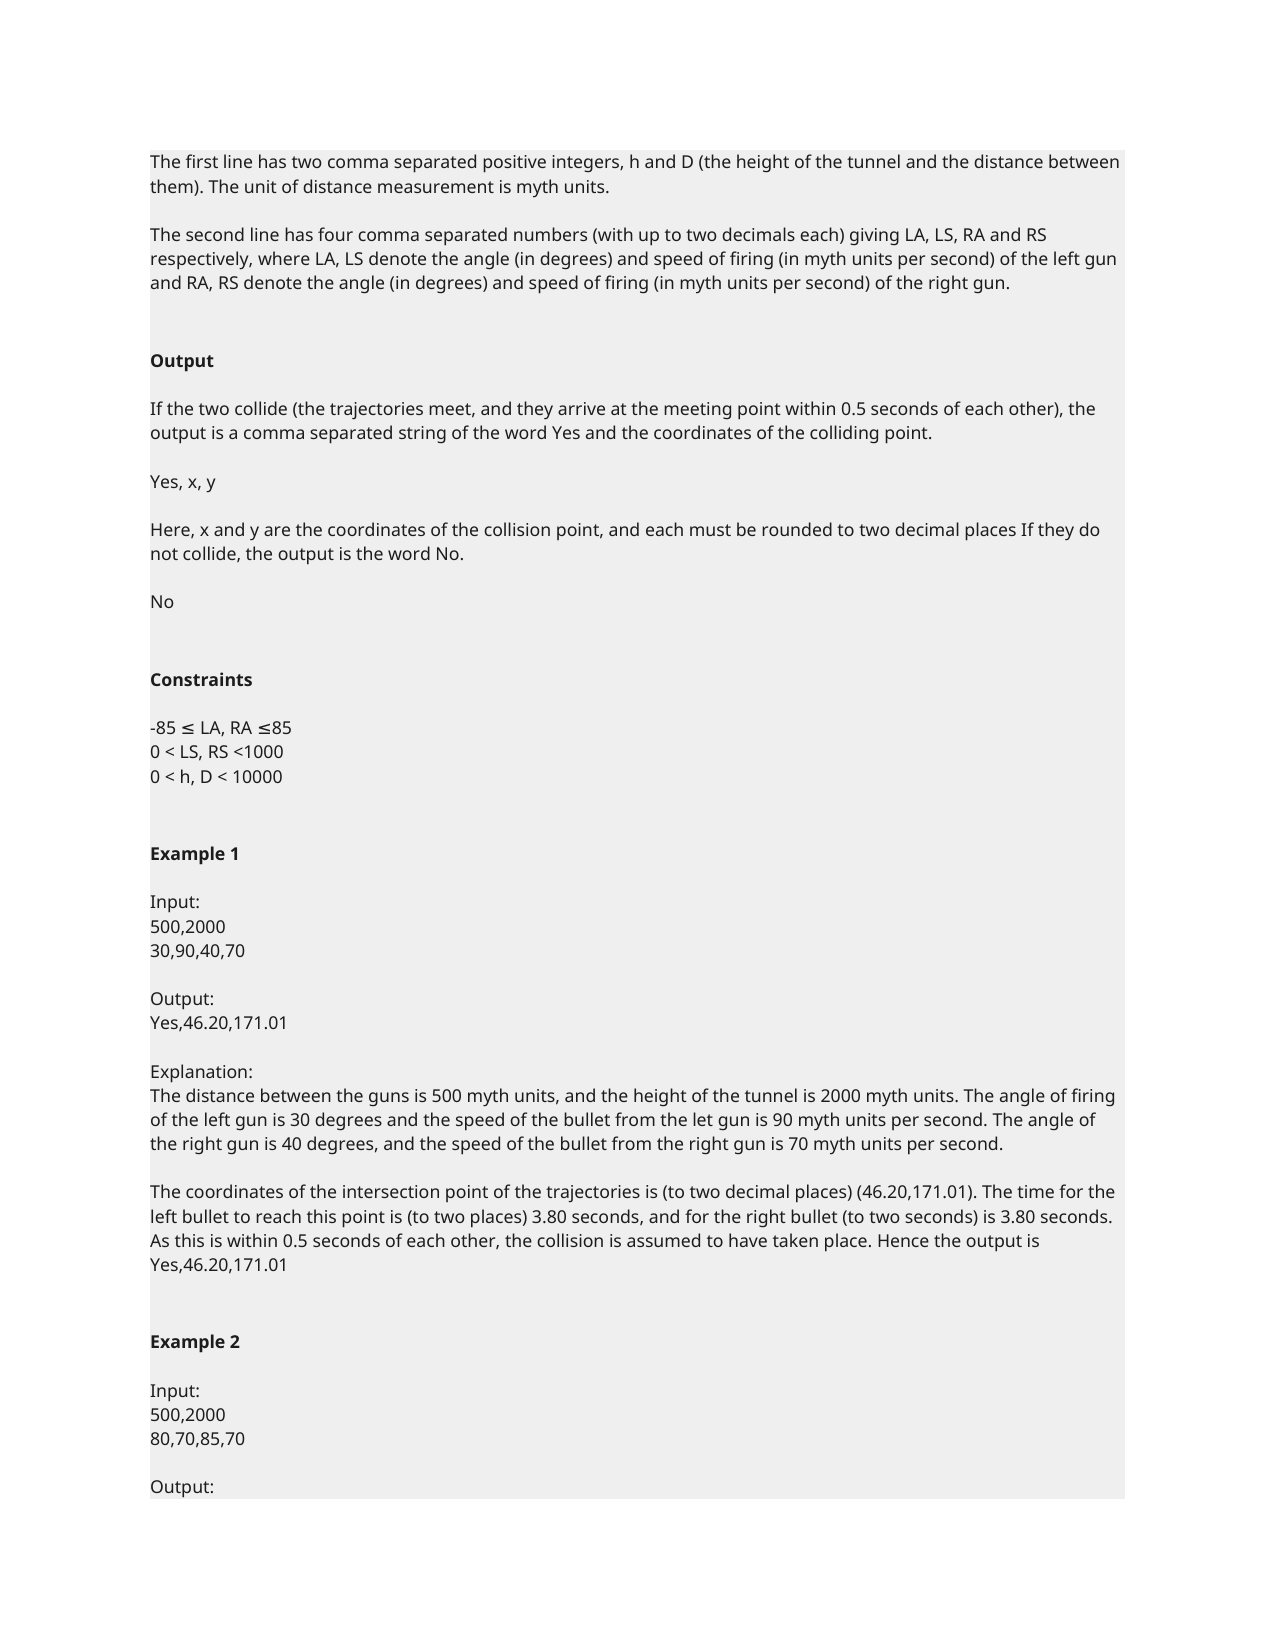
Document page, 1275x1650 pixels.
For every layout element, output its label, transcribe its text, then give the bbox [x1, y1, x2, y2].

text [150, 1306, 1125, 1499]
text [150, 150, 1125, 295]
text Example 1 Input: 500,2000 30,90,40,70 Output: Yes,46.20,171.01 Explanation: The distance between the guns is 500 myth units, and the height of the tunnel is 2000 myth units. The angle of firing of the left gun is 30 degrees and the speed of the bullet from the let gun is 90 myth units per second. The angle of the right gun is 40 degrees, and the speed of the bullet from the right gun is 70 myth units per second. The coordinates of the intersection point of the trajectories is (to two decimal places) (46.20,171.01). The time for the left bullet to reach this point is (to two places) 3.80 seconds, and for the right bullet (to two seconds) is 3.80 seconds. As this is within 0.5 seconds of each other, the collision is assumed to have taken place. Hence the output is Yes,46.20,171.01 [150, 817, 1125, 1277]
text Output If the two collide (the trajectories meet, and they arrive at the meeting point within 0.5 seconds of each other), the output is a comma separated string of the word Yes and the coordinates of the colliding point. Yes, x, y Here, x and y are the coordinates of the collision point, and each must be rounded to two decimal places If they do not collide, the output is the word No. No [150, 324, 1125, 614]
text Constraints -85 ≤ LA, RA ≤85 0 < LS, RS <1000 0 < h, D < 10000 [150, 643, 1125, 788]
